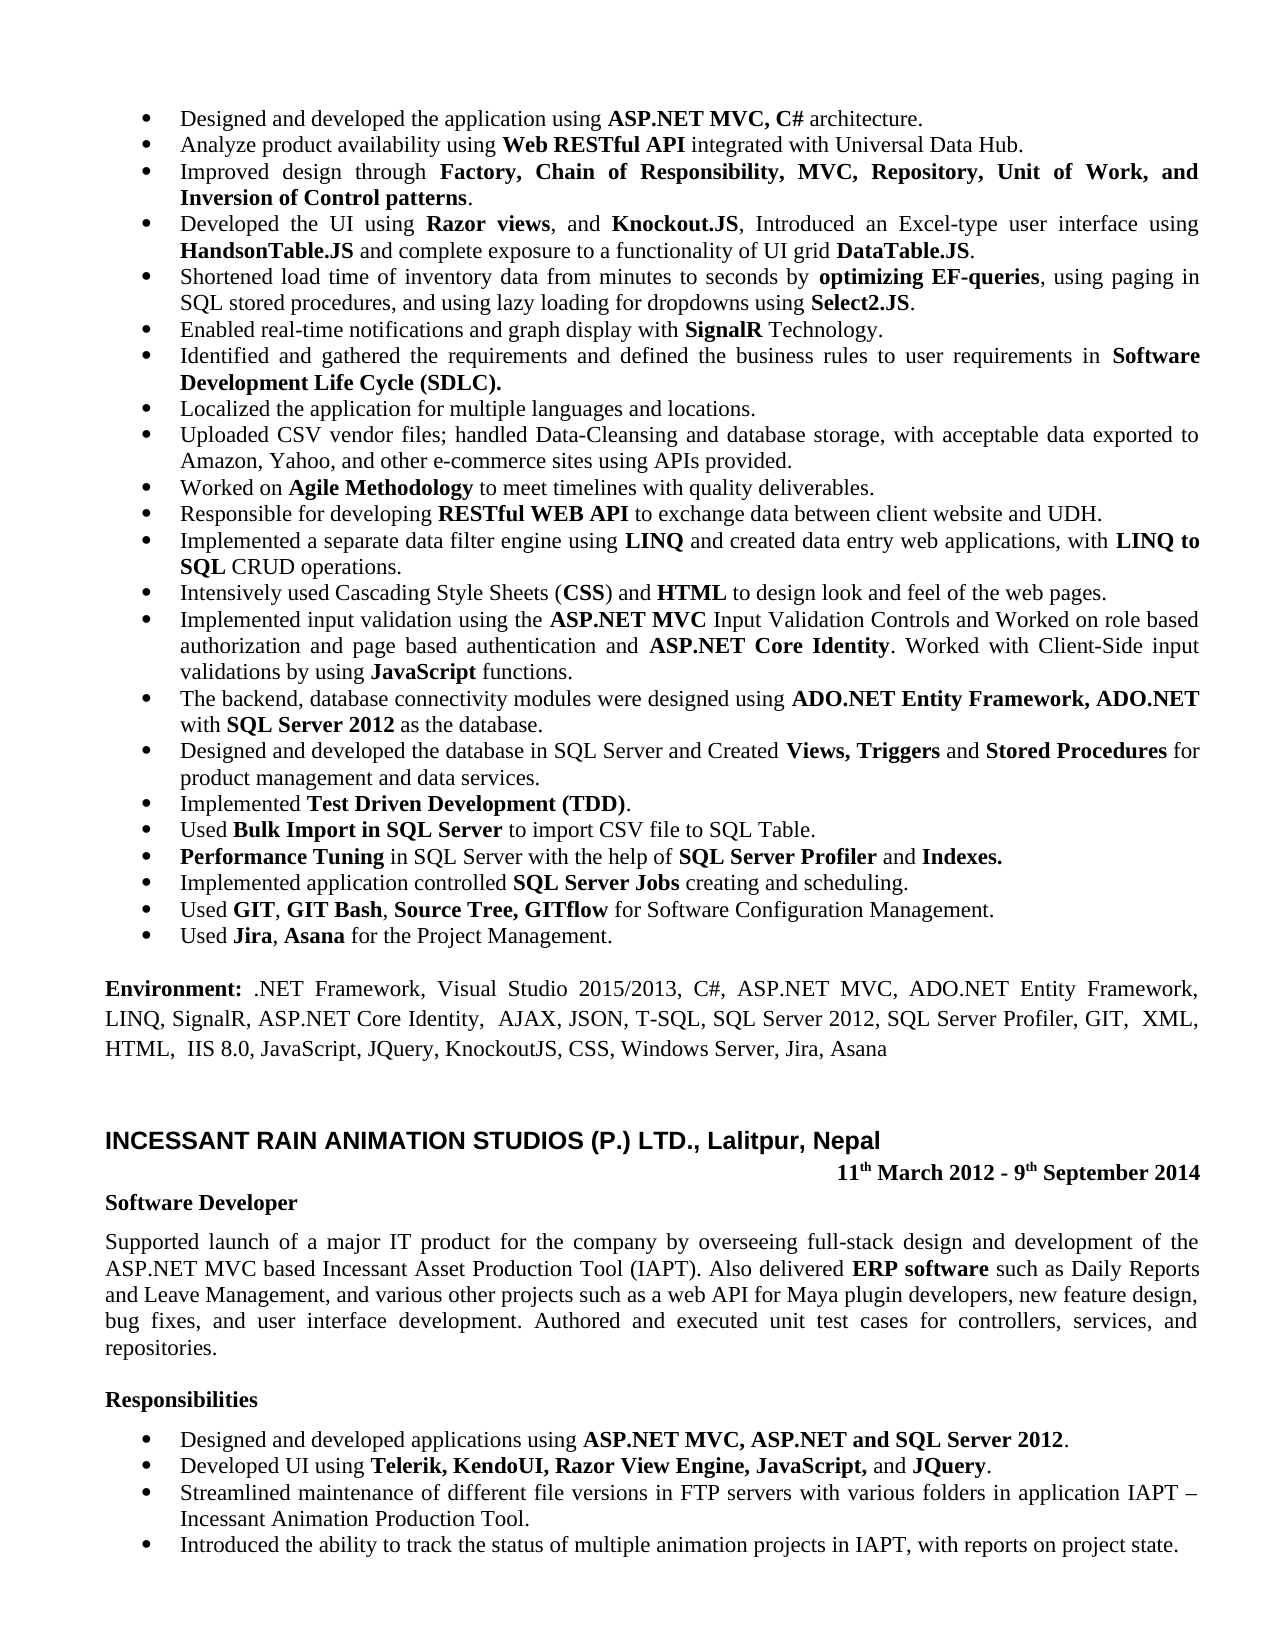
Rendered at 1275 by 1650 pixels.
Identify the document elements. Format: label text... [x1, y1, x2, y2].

list Implemented application controlled SQL Server Jobs creating and scheduling. [142, 869, 1200, 896]
list Introduced the ability to track the status of multiple animation projects in IAPT, with reports on project state. [142, 1531, 1200, 1558]
list The backend, database connectivity modules were designed using ADO.NET Entity Framework, ADO.NET with SQL Server 2012 as the database. [142, 685, 1200, 737]
text Software Developer [105, 1189, 1200, 1215]
list Analyze product availability using Web RESTful API integrated with Universal Data Hub. [142, 131, 1200, 158]
list Enabled real-time notifications and graph display with SignalR Technology. [142, 316, 1200, 342]
list Localized the application for multiple languages and locations. [142, 395, 1200, 421]
list Developed the UI using Razor views, and Knockout.JS, Introduced an Excel-type user interface using HandsonTable.JS and complete exposure to a functionality of UI grid DataTable.JS. [142, 210, 1200, 263]
list Worked on Agile Methodology to meet timelines with quality deliverables. [142, 474, 1200, 500]
list Implemented input validation using the ASP.NET MVC Input Validation Controls and Worked on role based authorization and page based authentication and ASP.NET Core Identity. Worked with Client-Side input validations by using JavaScript functions. [142, 606, 1200, 685]
list Uploaded CSV vendor files; handled Data-Cleansing and database storage, with acceptable data exported to Amazon, Yahoo, and other e-commerce sites using APIs provided. [142, 421, 1200, 474]
list Improved design through Factory, Chain of Responsibility, MVC, Repository, Unit of Work, and Inversion of Control patterns. [142, 158, 1200, 210]
text Supported launch of a major IT product for the company by overseeing full-stack design and development of the ASP.NET MVC based Incessant Asset Production Tool (IAPT). Also delivered ERP software such as Daily Reports and Leave Management, and various other projects such as a web API for Maya plugin developers, new feature design, bug fixes, and user interface development. Authored and executed unit test cases for controllers, services, and repositories. [105, 1228, 1200, 1360]
text INCESSANT RAIN ANIMATION STUDIOS (P.) LTD., Lalitpur, Nepal [105, 1126, 1200, 1154]
text Responsibilities [105, 1387, 1200, 1413]
list Identified and gathered the requirements and defined the business rules to user requirements in Software Development Life Cycle (SDLC). [142, 342, 1200, 395]
list Designed and developed the database in SQL Server and Created Views, Triggers and Stored Procedures for product management and data services. [142, 737, 1200, 790]
list Responsible for developing RESTful WEB API to exchange data between client website and UDH. [142, 500, 1200, 527]
list Used GIT, GIT Bash, Source Tree, GITflow for Software Configuration Management. [142, 896, 1200, 922]
list Used Bulk Import in SQL Server to import CSV file to SQL Table. [142, 817, 1200, 843]
list Implemented Test Driven Development (TDD). [142, 790, 1200, 817]
list Intensively used Cascading Style Sheets (CSS) and HTML to design look and feel of the web pages. [142, 579, 1200, 606]
list Designed and developed the application using ASP.NET MVC, C# architecture. [142, 105, 1200, 131]
list Used Jira, Asana for the Project Management. [142, 922, 1200, 948]
list Performance Tuning in SQL Server with the help of SQL Server Profiler and Indexes. [142, 843, 1200, 869]
list Implemented a separate data filter engine using LINQ and created data entry web applications, with LINQ to SQL CRUD operations. [142, 527, 1200, 579]
list Designed and developed applications using ASP.NET MVC, ASP.NET and SQL Server 2012. [142, 1426, 1200, 1452]
list Developed UI using Telerik, KendoUI, Razor View Engine, JavaScript, and JQuery. [142, 1452, 1200, 1479]
text 11th March 2012 - 9th September 2014 [105, 1159, 1200, 1185]
list Environment: .NET Framework, Visual Studio 2015/2013, C#, ASP.NET MVC, ADO.NET Entity Framework, LINQ, SignalR, ASP.NET Core Identity, AJAX, JSON, T-SQL, SQL Server 2012, SQL Server Profiler, GIT, XML, HTML, IIS 8.0, JavaScript, JQuery, KnockoutJS, CSS, Windows Server, Jira, Asana [105, 975, 1200, 1061]
list Shortened load time of inventory data from minutes to seconds by optimizing EF-queries, using paging in SQL stored procedures, and using lazy loading for dropdowns using Select2.JS. [142, 263, 1200, 316]
list Streamlined maintenance of different file versions in FTP servers with various folders in application IAPT – Incessant Animation Production Tool. [142, 1479, 1200, 1531]
